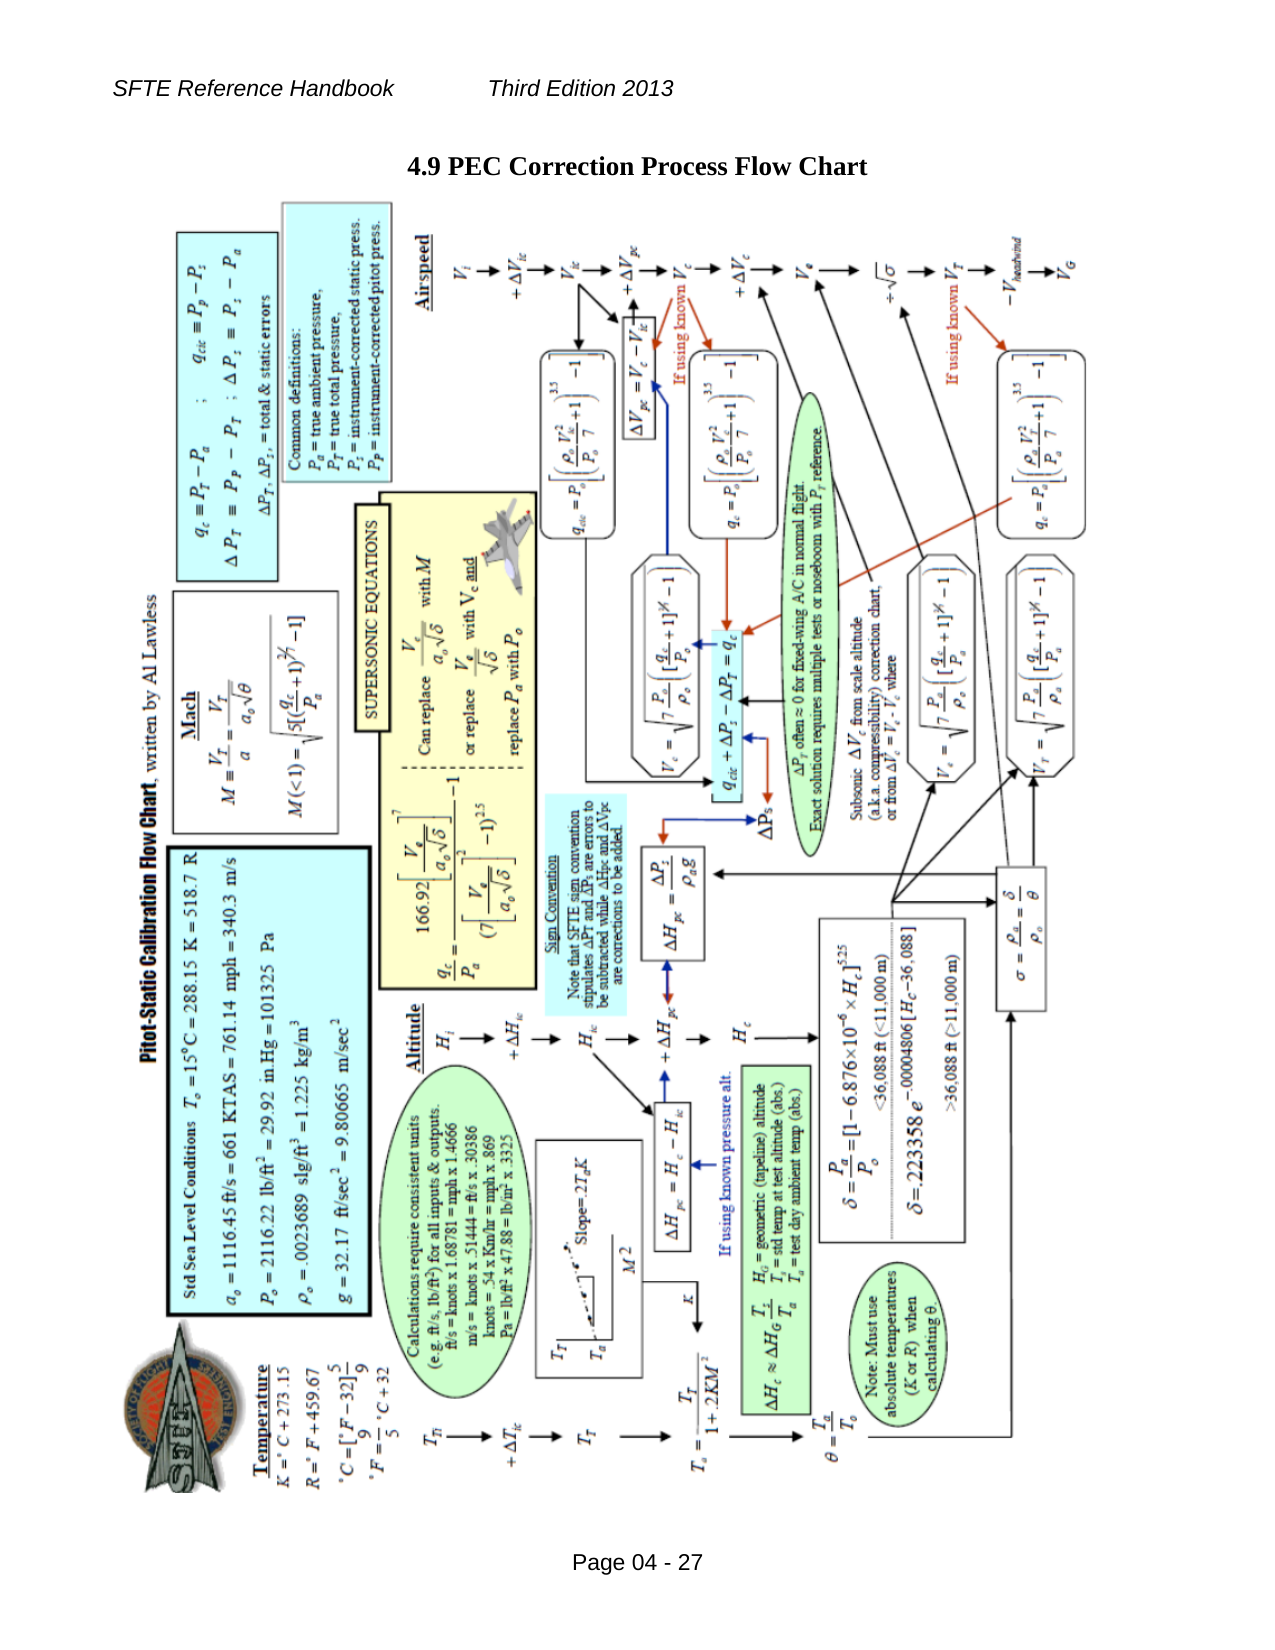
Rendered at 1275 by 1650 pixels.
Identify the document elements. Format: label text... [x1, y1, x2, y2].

text 4.9 PEC Correction Process Flow Chart [112, 150, 1162, 181]
